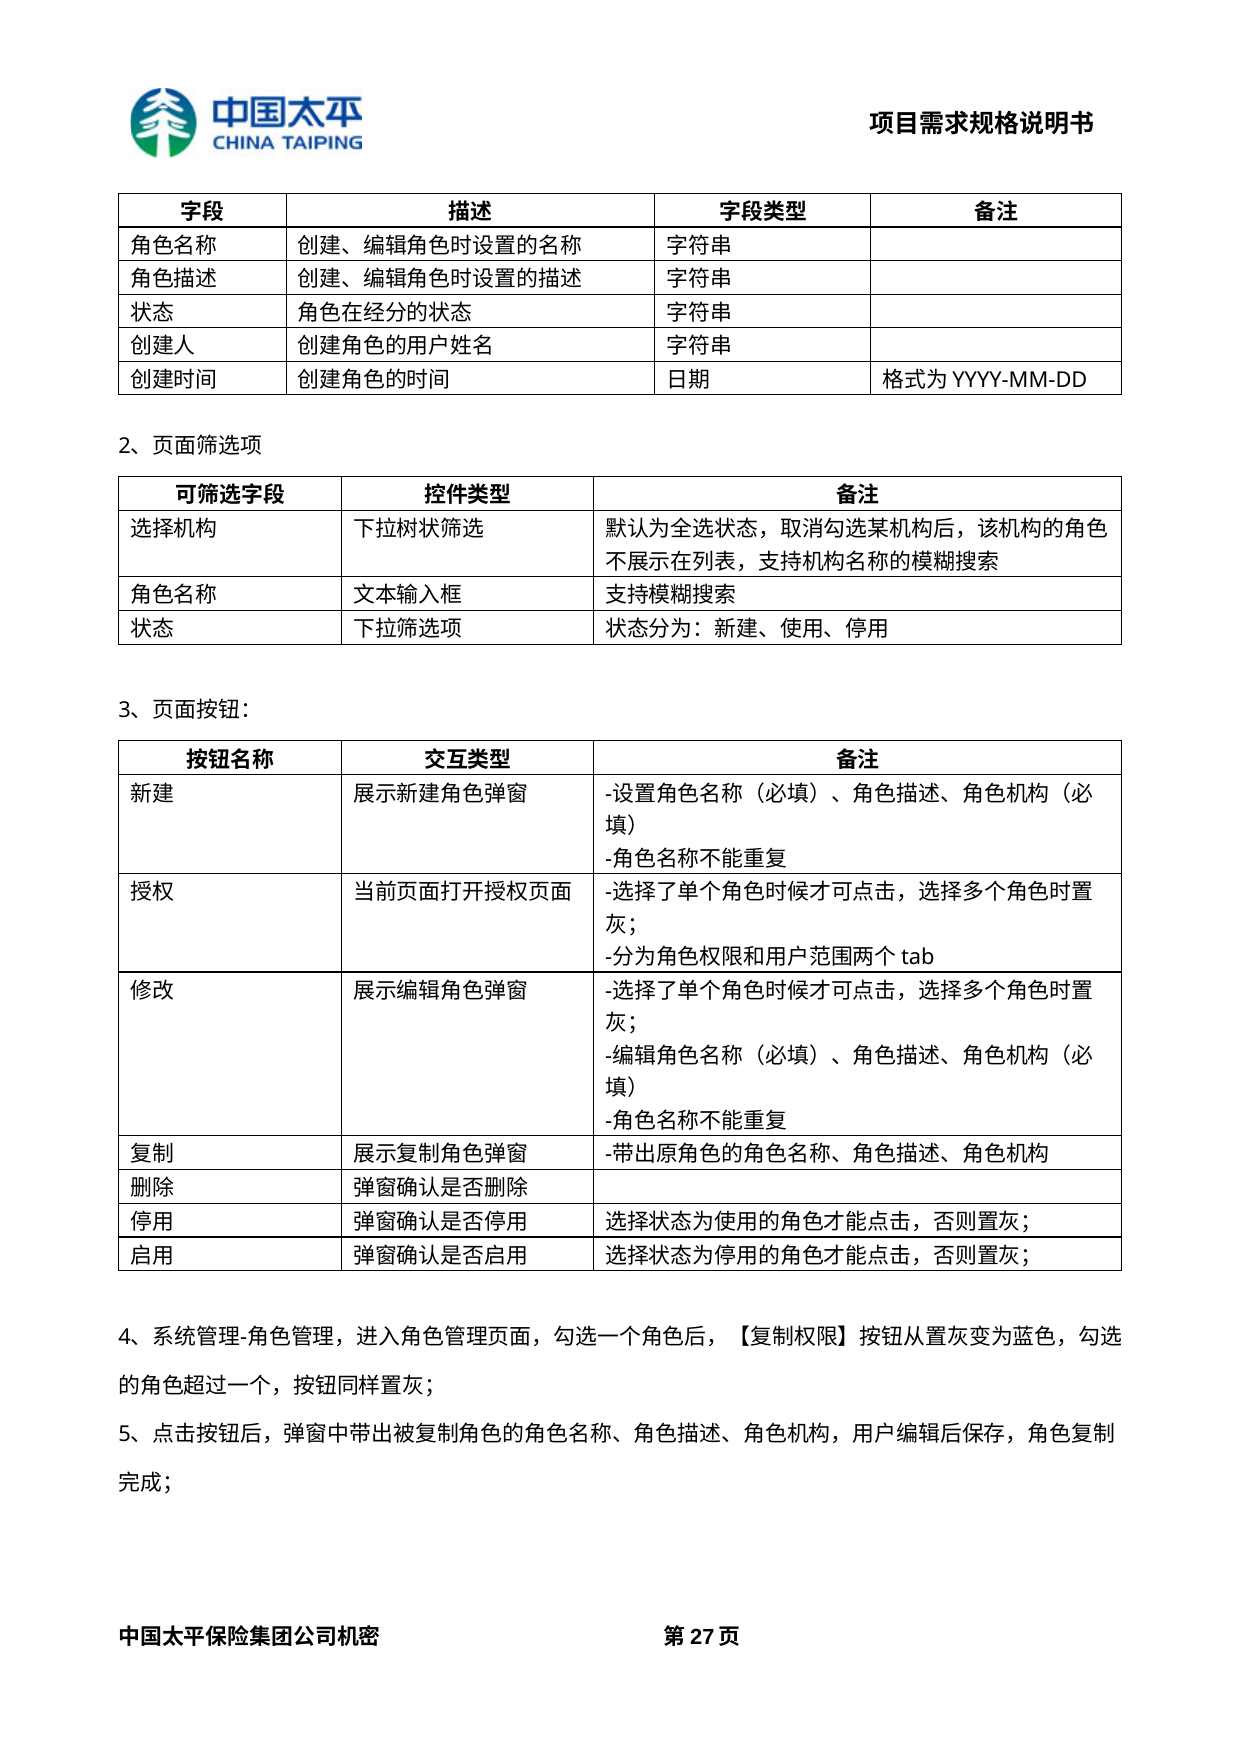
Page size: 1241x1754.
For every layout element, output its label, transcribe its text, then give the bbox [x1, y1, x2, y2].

table_cell 选择机构 [119, 511, 341, 576]
table_cell 创建、编辑角色时设置的描述 [287, 261, 654, 293]
table_cell 停用 [119, 1204, 341, 1236]
table_cell [594, 1170, 1121, 1203]
table_cell -设置角色名称（必填）、角色描述、角色机构（必填） -角色名称不能重复 [594, 775, 1121, 873]
table_cell 角色在经分的状态 [287, 295, 654, 327]
table_cell -选择了单个角色时候才可点击，选择多个角色时置灰； -分为角色权限和用户范围两个tab [594, 874, 1121, 971]
table_header 字段类型 [655, 194, 870, 226]
table_cell 下拉筛选项 [342, 611, 593, 644]
table_cell 创建、编辑角色时设置的名称 [287, 228, 654, 260]
table_cell 下拉树状筛选 [342, 511, 593, 576]
table_cell [871, 228, 1121, 260]
table_header 备注 [594, 741, 1121, 774]
table_cell 角色名称 [119, 577, 341, 610]
table_cell 新建 [119, 775, 341, 873]
table_cell 展示新建角色弹窗 [342, 775, 593, 873]
table_cell 状态 [119, 611, 341, 644]
table_cell 展示编辑角色弹窗 [342, 973, 593, 1135]
table_cell 日期 [655, 362, 870, 394]
table_cell 创建角色的时间 [287, 362, 654, 394]
table_cell 授权 [119, 874, 341, 971]
table_cell 选择状态为停用的角色才能点击，否则置灰； [594, 1238, 1121, 1270]
table_cell 弹窗确认是否删除 [342, 1170, 593, 1203]
table_header 字段 [119, 194, 286, 226]
table_cell 字符串 [655, 328, 870, 361]
table_cell [871, 328, 1121, 361]
list 页面按钮： [118, 692, 1122, 724]
table_cell 删除 [119, 1170, 341, 1203]
table_cell 当前页面打开授权页面 [342, 874, 593, 971]
table_cell 角色名称 [119, 228, 286, 260]
table_cell 状态 [119, 295, 286, 327]
table_cell 选择状态为使用的角色才能点击，否则置灰； [594, 1204, 1121, 1236]
picture [130, 88, 362, 158]
table_cell 格式为YYYY-MM-DD [871, 362, 1121, 394]
list 系统管理-角色管理，进入角色管理页面，勾选一个角色后，【复制权限】按钮从置灰变为蓝色，勾选的角色超过一个，按钮同样置灰； [118, 1319, 1122, 1400]
table_cell 字符串 [655, 261, 870, 293]
table_cell 角色描述 [119, 261, 286, 293]
table_header 按钮名称 [119, 741, 341, 774]
table_cell 启用 [119, 1238, 341, 1270]
table_header 交互类型 [342, 741, 593, 774]
table_cell 修改 [119, 973, 341, 1135]
table_cell 复制 [119, 1136, 341, 1169]
table_header 备注 [594, 477, 1121, 510]
list 页面筛选项 [118, 428, 1122, 460]
table_header 可筛选字段 [119, 477, 341, 510]
table_cell [871, 295, 1121, 327]
table_cell 状态分为：新建、使用、停用 [594, 611, 1121, 644]
table_cell 弹窗确认是否停用 [342, 1204, 593, 1236]
table_cell 弹窗确认是否启用 [342, 1238, 593, 1270]
table_cell 创建人 [119, 328, 286, 361]
table_cell 创建时间 [119, 362, 286, 394]
table_cell 创建角色的用户姓名 [287, 328, 654, 361]
table_header 描述 [287, 194, 654, 226]
table_cell -带出原角色的角色名称、角色描述、角色机构 [594, 1136, 1121, 1169]
table_cell -选择了单个角色时候才可点击，选择多个角色时置灰； -编辑角色名称（必填）、角色描述、角色机构（必填） -角色名称不能重复 [594, 973, 1121, 1135]
table_cell [871, 261, 1121, 293]
table_cell 展示复制角色弹窗 [342, 1136, 593, 1169]
table_cell 文本输入框 [342, 577, 593, 610]
table_header 控件类型 [342, 477, 593, 510]
list 点击按钮后，弹窗中带出被复制角色的角色名称、角色描述、角色机构，用户编辑后保存，角色复制完成； [118, 1416, 1122, 1497]
table_header 备注 [871, 194, 1121, 226]
table_cell 默认为全选状态，取消勾选某机构后，该机构的角色不展示在列表，支持机构名称的模糊搜索 [594, 511, 1121, 576]
table_cell 支持模糊搜索 [594, 577, 1121, 610]
table_cell 字符串 [655, 228, 870, 260]
table_cell 字符串 [655, 295, 870, 327]
